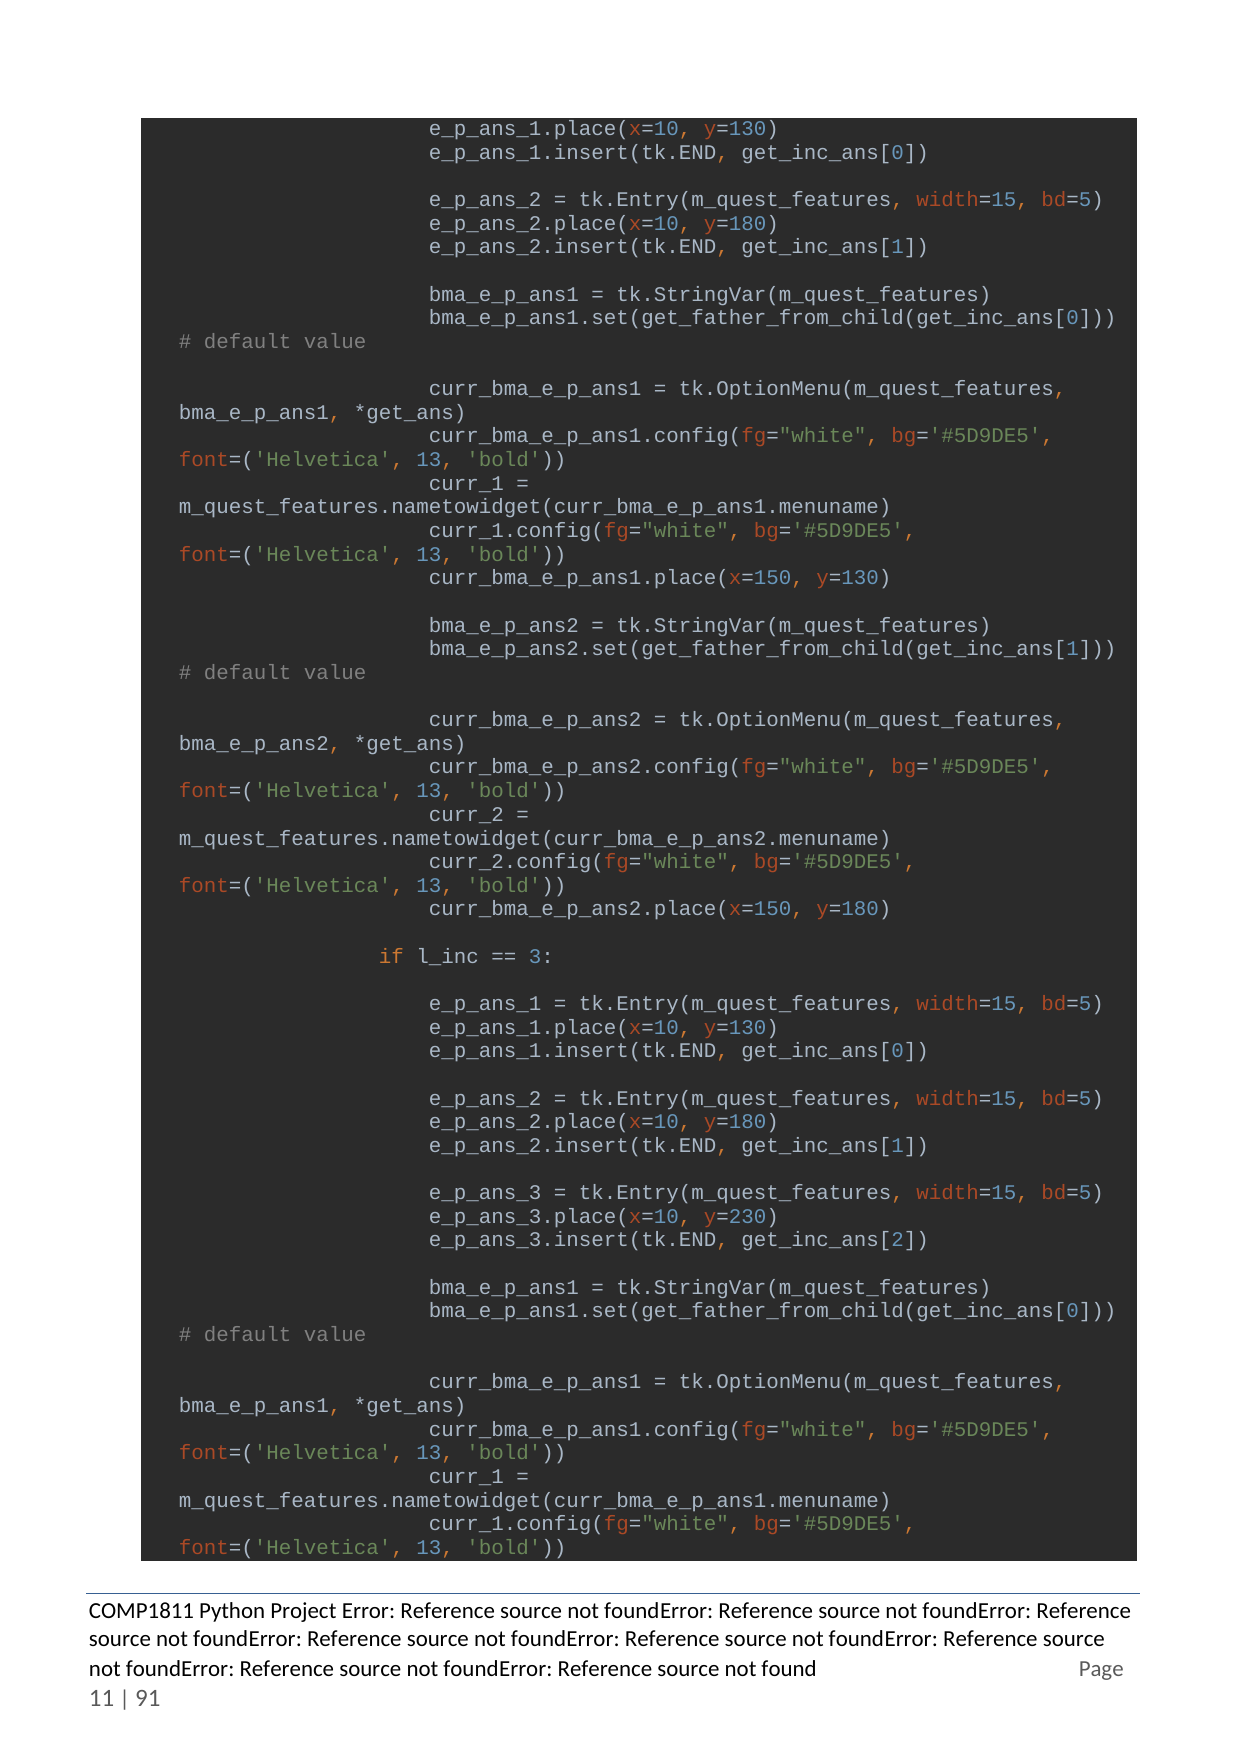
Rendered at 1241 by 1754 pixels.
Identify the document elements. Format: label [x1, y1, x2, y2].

list [141, 118, 1137, 1561]
